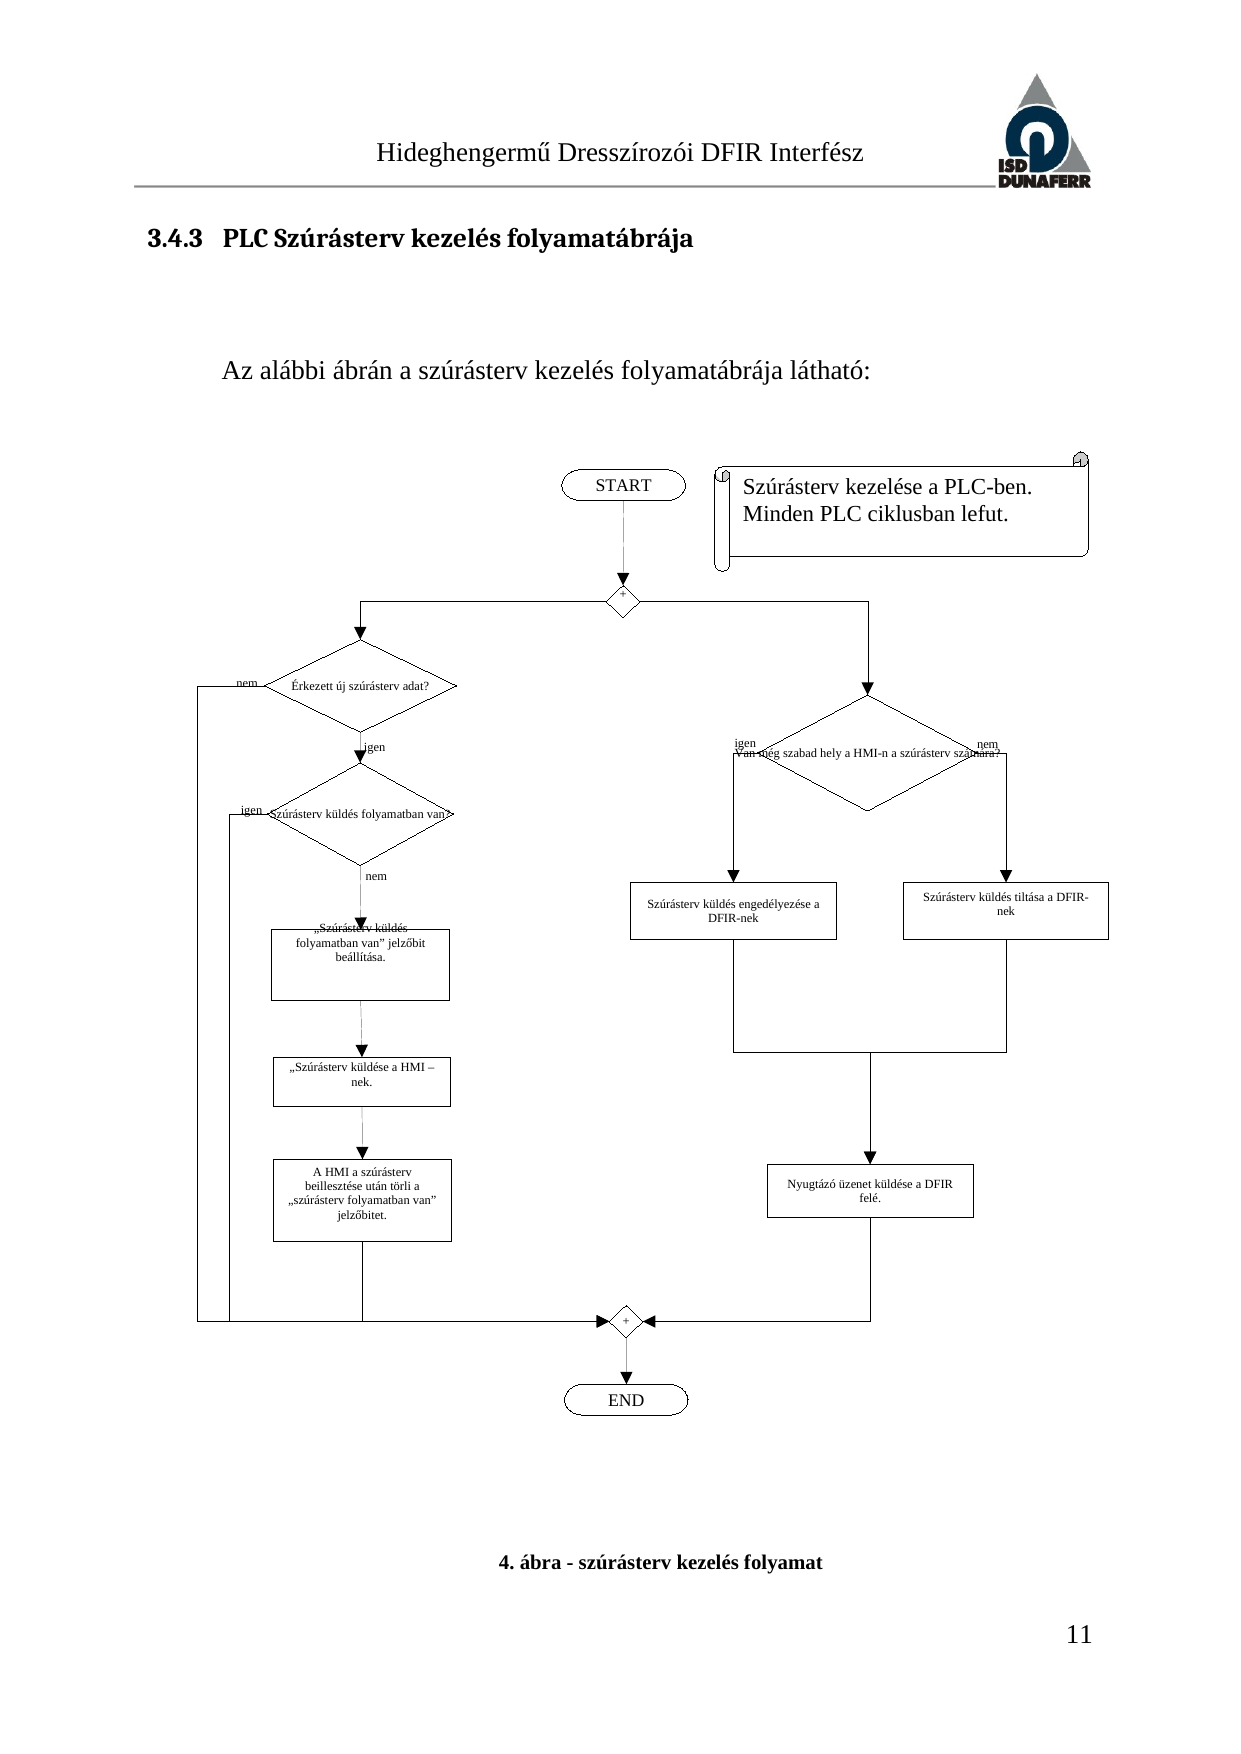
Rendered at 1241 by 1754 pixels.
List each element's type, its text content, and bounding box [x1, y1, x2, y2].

picture [134, 73, 1091, 188]
subtitle PLC Szúrásterv kezelés folyamatábrája [148, 223, 1093, 254]
text Az alábbi ábrán a szúrásterv kezelés folyamatábrája látható: [148, 354, 1093, 385]
